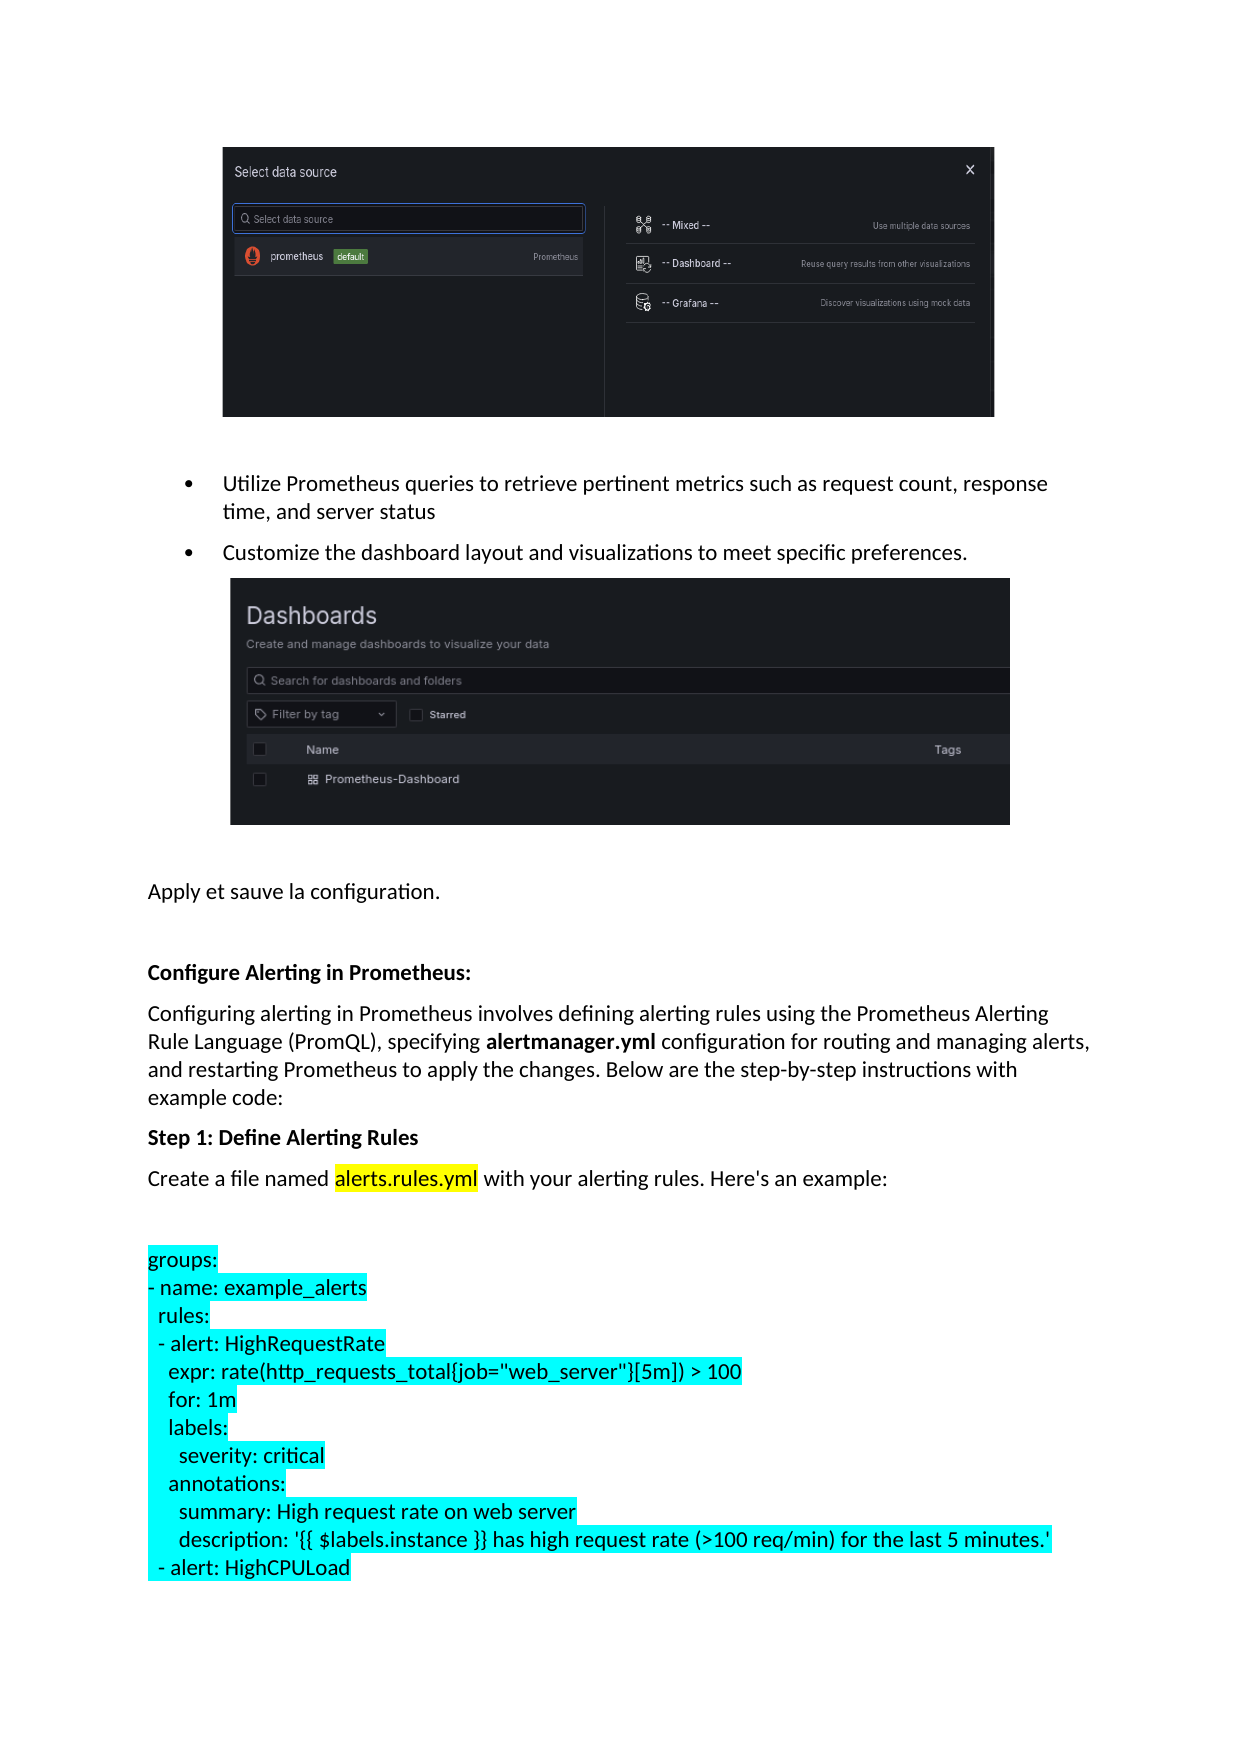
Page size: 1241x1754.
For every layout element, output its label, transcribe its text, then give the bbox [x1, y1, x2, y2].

text Create a file named alerts.rules.yml with your alerting rules. Here's an example: [478, 1164, 1093, 1192]
list Utilize Prometheus queries to retrieve pertinent metrics such as request count, response time, and server status [185, 469, 1093, 525]
text Apply et sauve la configuration. [148, 877, 1093, 905]
picture [230, 578, 1010, 825]
text Configuring alerting in Prometheus involves defining alerting rules using the Prometheus Alerting Rule Language (PromQL), specifying alertmanager.yml configuration for routing and managing alerts, and restarting Prometheus to apply the changes. Below are the step-by-step instructions with example code: [148, 999, 1093, 1111]
text Create a file named alerts.rules.yml with your alerting rules. Here's an example: [148, 1164, 335, 1192]
text Configure Alerting in Prometheus: [148, 958, 1093, 986]
text Step 1: Define Alerting Rules [148, 1123, 1093, 1151]
picture [222, 147, 995, 417]
list Customize the dashboard layout and visualizations to meet specific preferences. [185, 538, 1093, 566]
